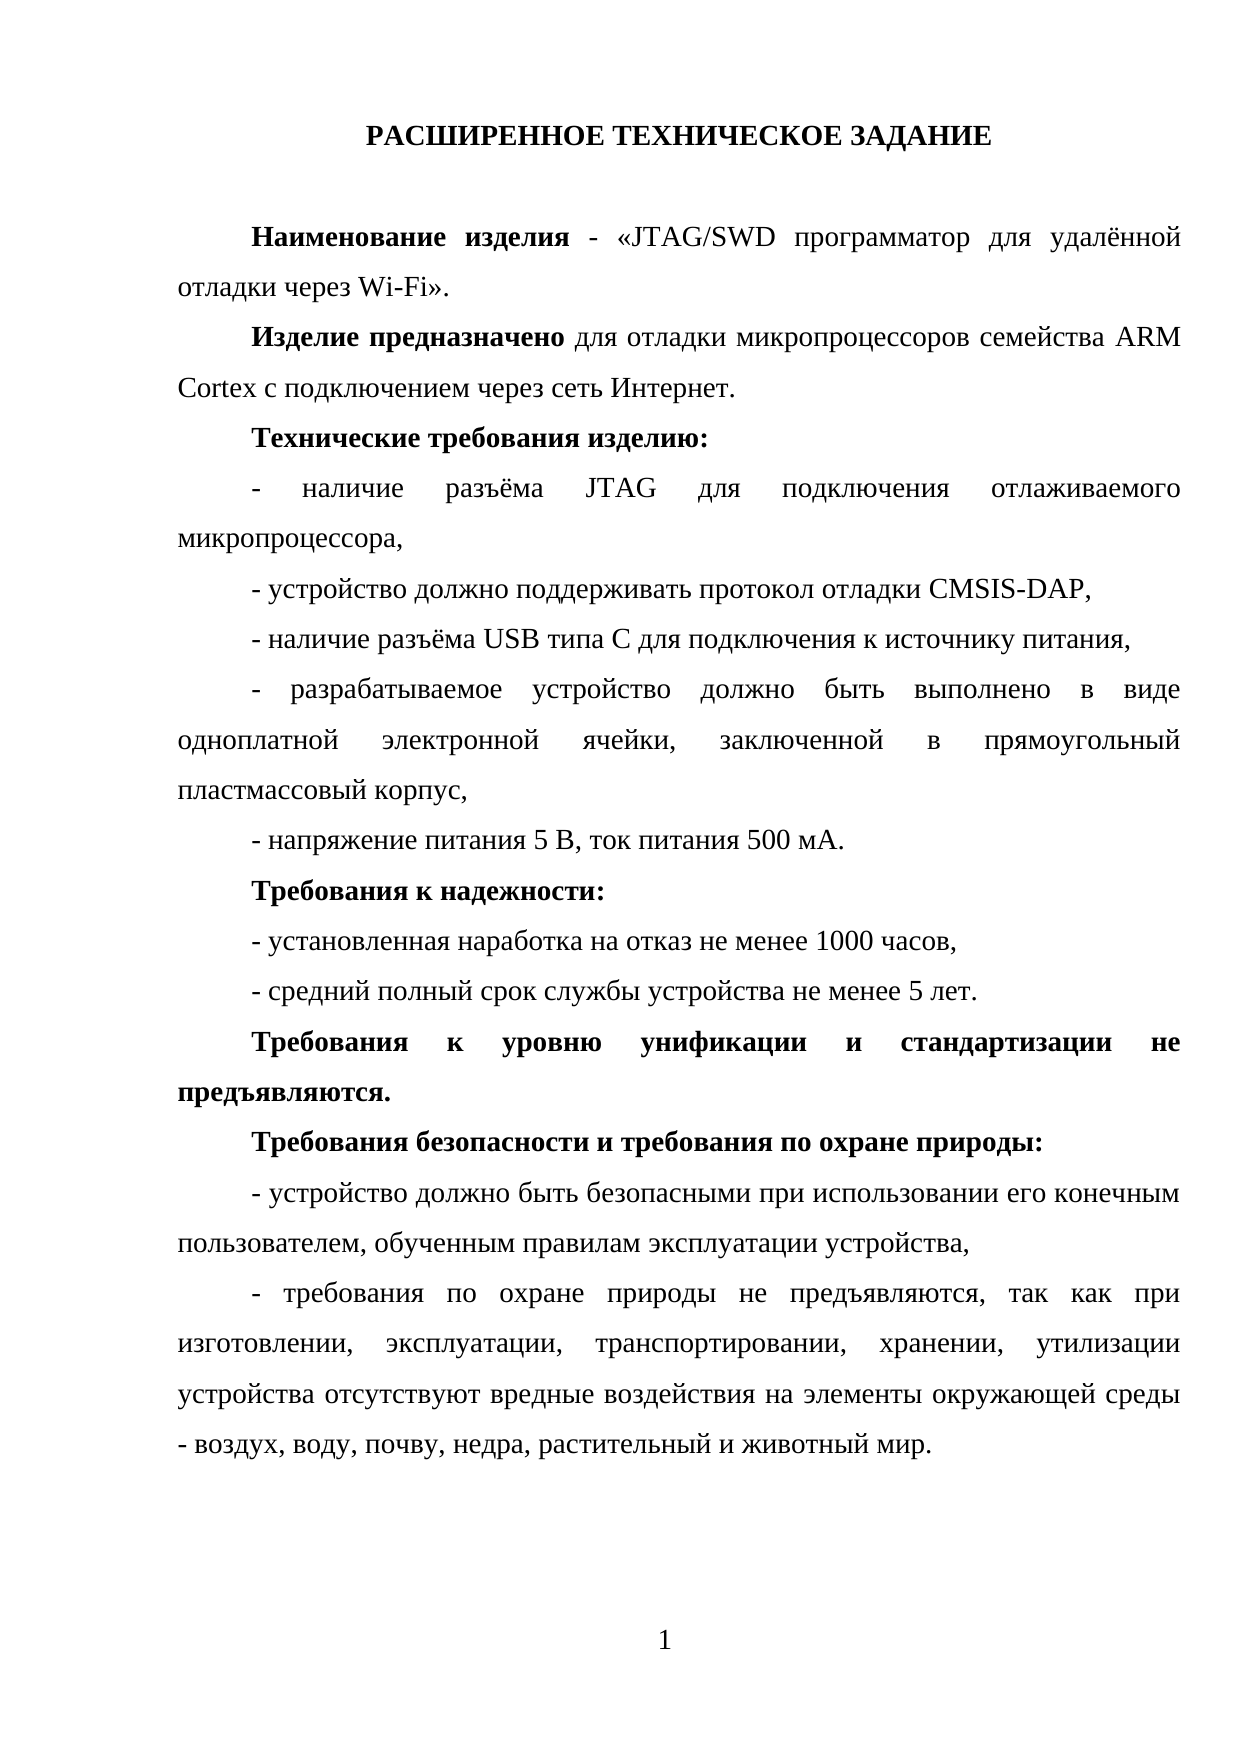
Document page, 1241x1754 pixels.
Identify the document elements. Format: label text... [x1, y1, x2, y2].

text РАСШИРЕННОЕ ТЕХНИЧЕСКОЕ ЗАДАНИЕ [177, 118, 1181, 152]
subtitle Требования безопасности и требования по охране природы: [177, 1124, 1181, 1158]
text - устройство должно поддерживать протокол отладки CMSIS-DAP, [177, 571, 1181, 604]
list - установленная наработка на отказ не менее 1000 часов, [177, 923, 1181, 957]
list Наименование изделия - «JTAG/SWD программатор для удалённой отладки через Wi-Fi». [177, 219, 1181, 303]
list Требования к уровню унификации и стандартизации не предъявляются. [177, 1024, 1181, 1108]
list - средний полный срок службы устройства не менее 5 лет. [177, 973, 1181, 1007]
list - напряжение питания 5 В, ток питания 500 мА. [177, 822, 1181, 856]
list Изделие предназначено для отладки микропроцессоров семейства ARM Cortex с подключением через сеть Интернет. [177, 319, 1181, 403]
text - разрабатываемое устройство должно быть выполнено в виде одноплатной электронной ячейки, заключенной в прямоугольный пластмассовый корпус, [177, 672, 1181, 806]
list - устройство должно быть безопасными при использовании его конечным пользователем, обученным правилам эксплуатации устройства, [177, 1175, 1181, 1258]
subtitle Требования к надежности: [177, 873, 1181, 906]
text - наличие разъёма USB типа C для подключения к источнику питания, [177, 621, 1181, 655]
text - наличие разъёма JTAG для подключения отлаживаемого микропроцессора, [177, 470, 1181, 554]
list Технические требования изделию: [177, 420, 1181, 453]
